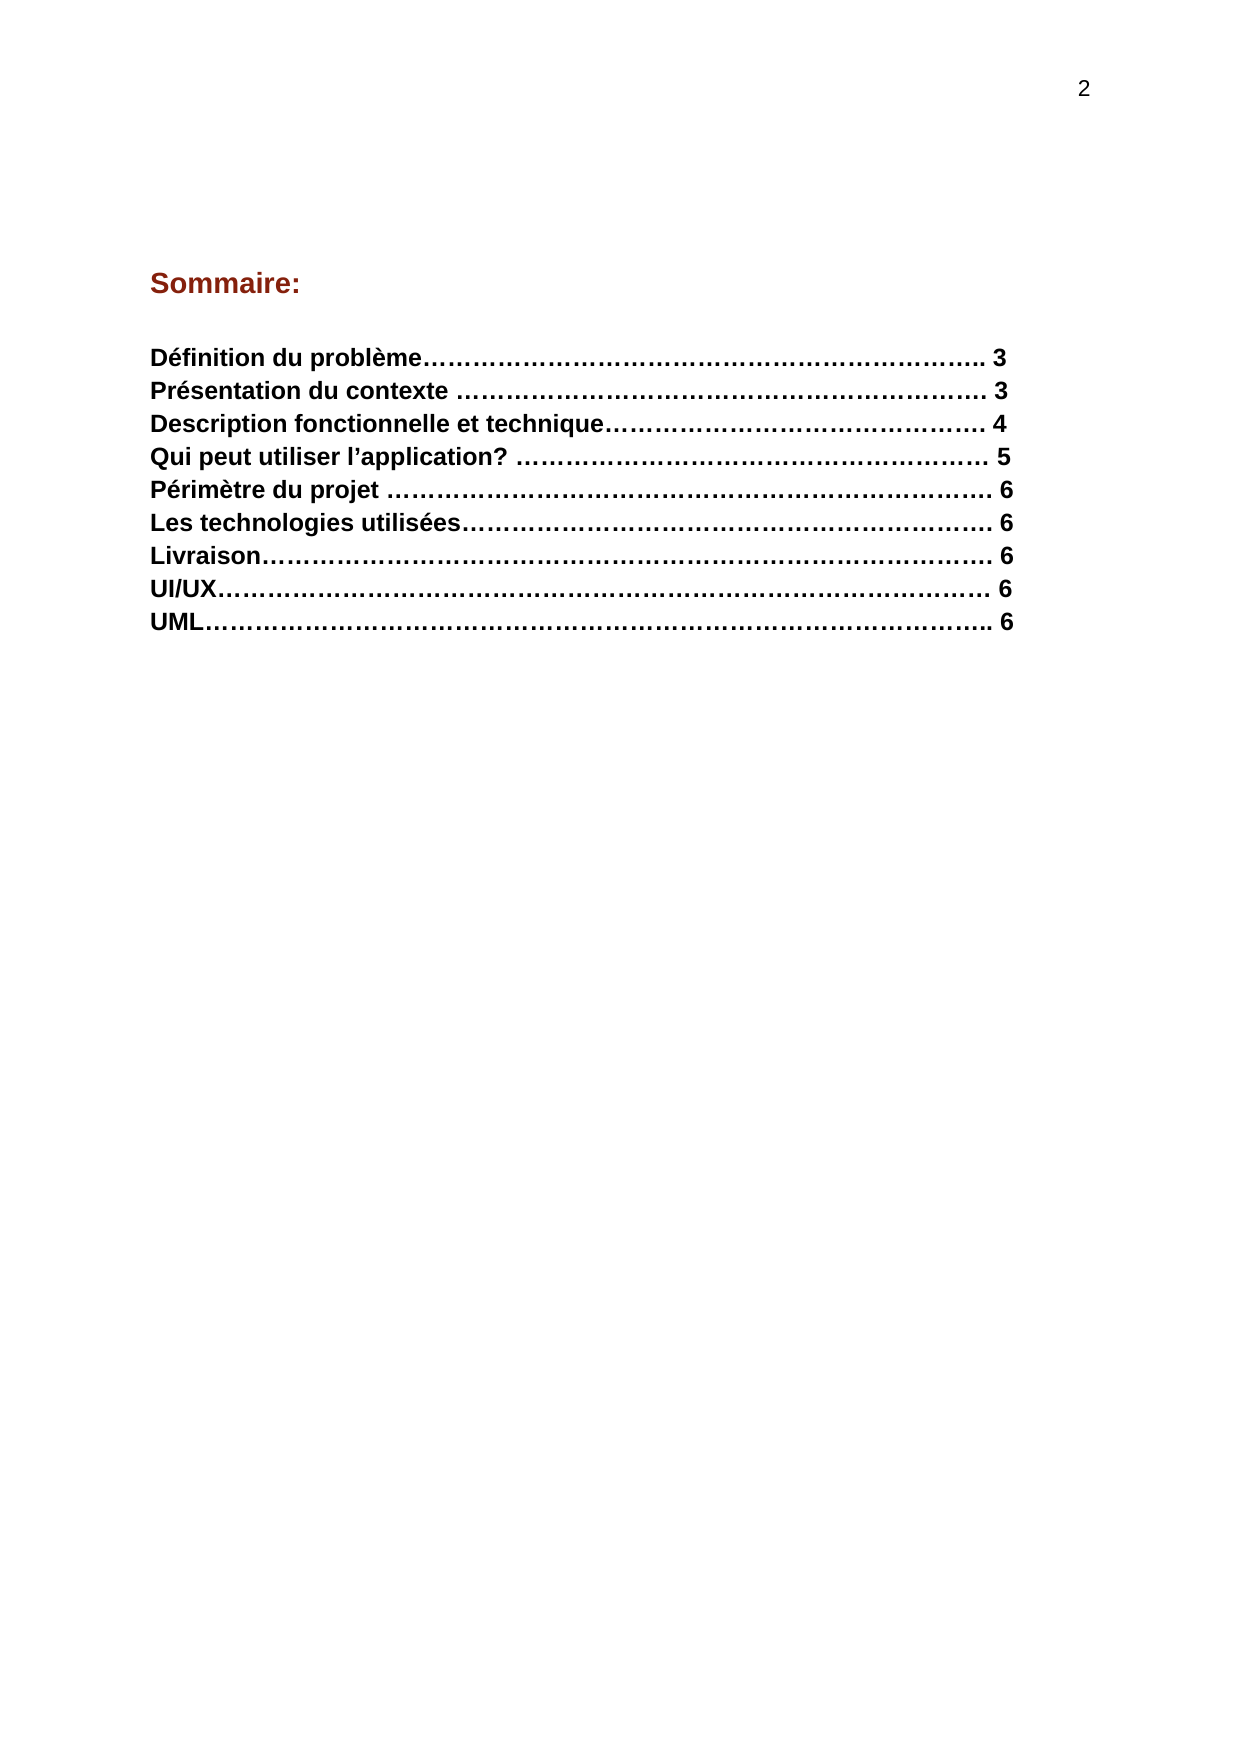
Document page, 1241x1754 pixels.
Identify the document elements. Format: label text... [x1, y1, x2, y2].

text Périmètre du projet ………………………………………………………………. 6 [150, 475, 1090, 503]
text Description fonctionnelle et technique………………………………………. 4 [150, 409, 1090, 437]
text Définition du problème………………………………………………………….. 3 [150, 343, 1090, 371]
text UI/UX………………………………………………………………………………… 6 [150, 574, 1090, 603]
text Sommaire: [150, 266, 1090, 299]
text Les technologies utilisées………………………………………………………. 6 [150, 508, 1090, 537]
text Livraison……………………………………………………………………………. 6 [150, 541, 1090, 569]
text UML………………………………………………………………………………….. 6 [150, 607, 1090, 636]
text Qui peut utiliser l’application? ………………………………………………… 5 [150, 442, 1090, 471]
text Présentation du contexte ………………………………………………………. 3 [150, 376, 1090, 404]
